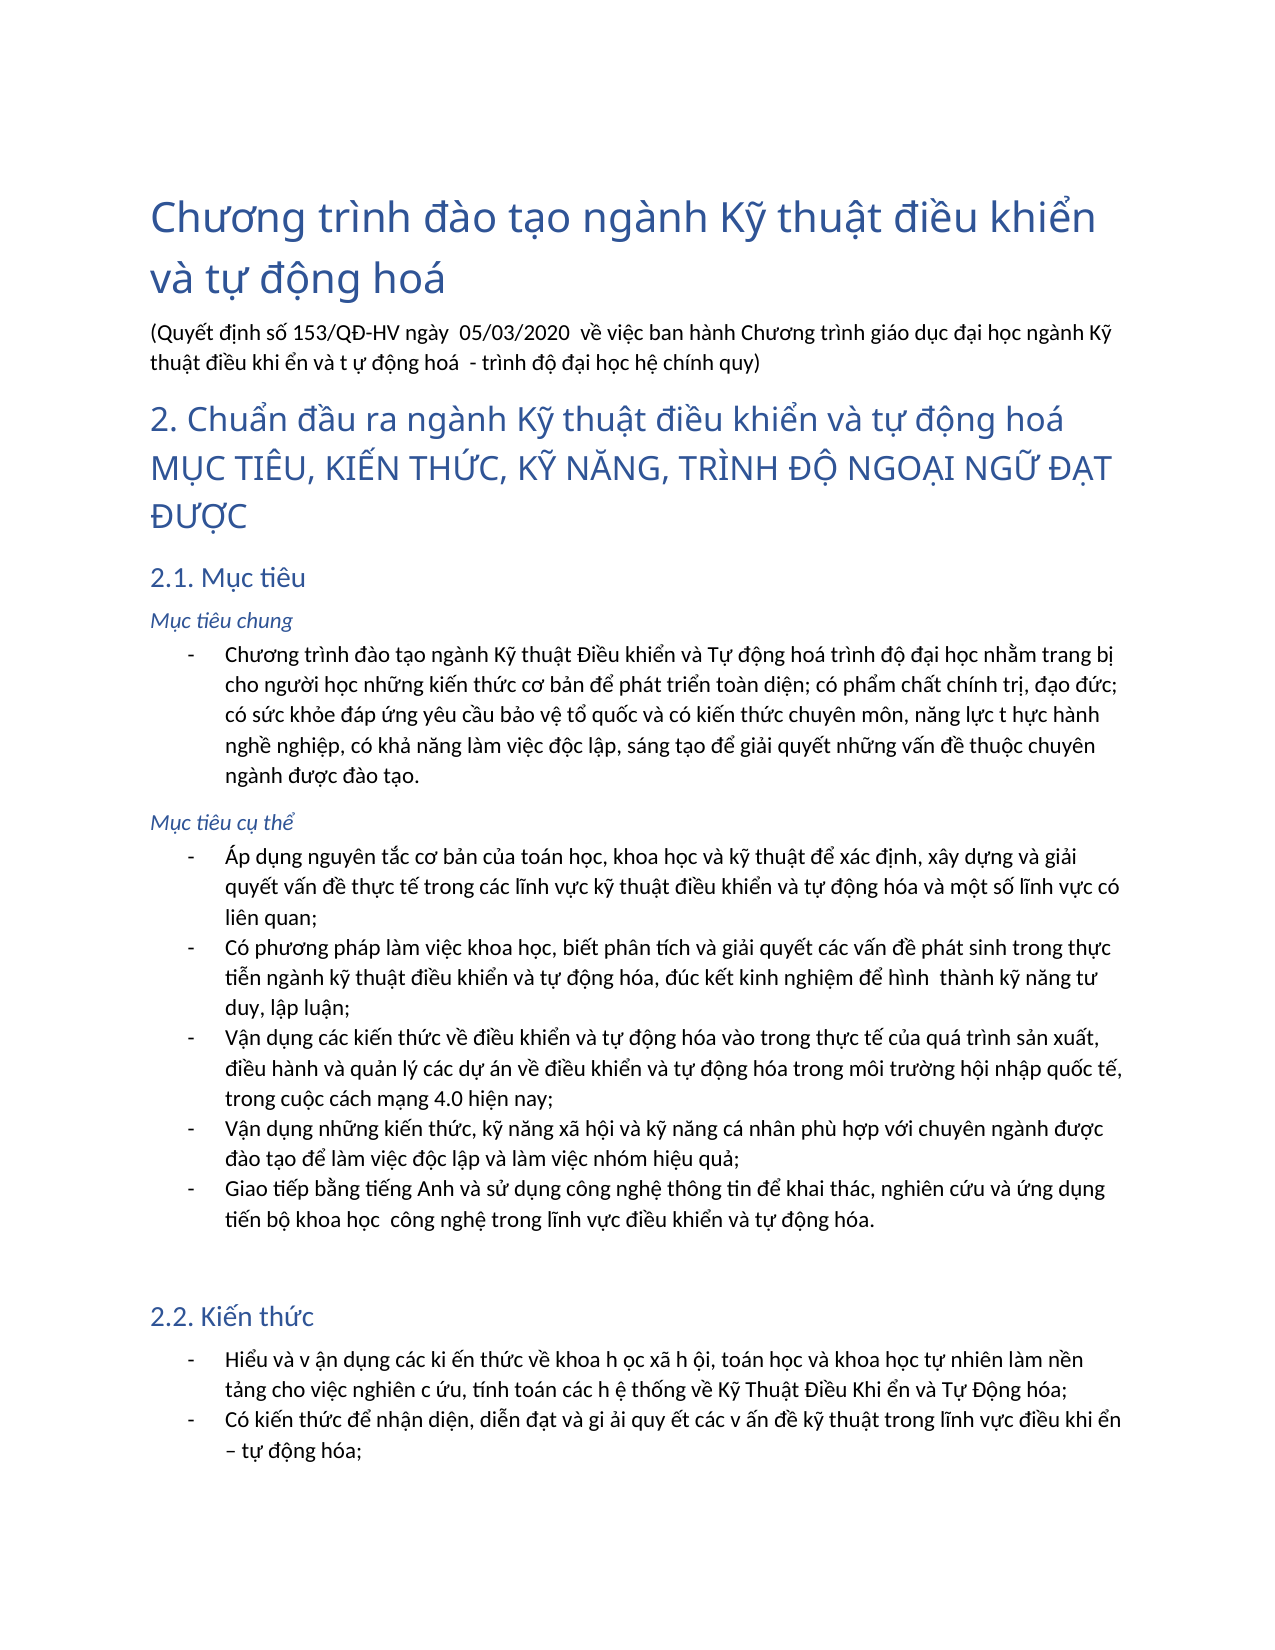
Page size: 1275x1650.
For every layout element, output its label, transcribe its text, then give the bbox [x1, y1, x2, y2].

list Áp dụng nguyên tắc cơ bản của toán học, khoa học và kỹ thuật để xác định, xây dựng và giải quyết vấn đề thực tế trong các lĩnh vực kỹ thuật điều khiển và tự động hóa và một số lĩnh vực có liên quan; [187, 842, 1125, 931]
list Hiểu và v ận dụng các ki ến thức về khoa h ọc xã h ội, toán học và khoa học tự nhiên làm nền tảng cho việc nghiên c ứu, tính toán các h ệ thống về Kỹ Thuật Điều Khi ển và Tự Động hóa; [187, 1345, 1125, 1403]
list Vận dụng những kiến thức, kỹ năng xã hội và kỹ năng cá nhân phù hợp với chuyên ngành được đào tạo để làm việc độc lập và làm việc nhóm hiệu quả; [187, 1114, 1125, 1172]
list Chương trình đào tạo ngành Kỹ thuật Điều khiển và Tự động hoá trình độ đại học nhằm trang bị cho người học những kiến thức cơ bản để phát triển toàn diện; có phẩm chất chính trị, đạo đức; có sức khỏe đáp ứng yêu cầu bảo vệ tổ quốc và có kiến thức chuyên môn, năng lực t hực hành nghề nghiệp, có khả năng làm việc độc lập, sáng tạo để giải quyết những vấn đề thuộc chuyên ngành được đào tạo. [187, 640, 1125, 789]
subtitle Chương trình đào tạo ngành Kỹ thuật điều khiển và tự động hoá [150, 187, 1125, 306]
list Vận dụng các kiến thức về điều khiển và tự động hóa vào trong thực tế của quá trình sản xuất, điều hành và quản lý các dự án về điều khiển và tự động hóa trong môi trường hội nhập quốc tế, trong cuộc cách mạng 4.0 hiện nay; [187, 1023, 1125, 1112]
subtitle Mục tiêu chung [150, 606, 1125, 634]
list Giao tiếp bằng tiếng Anh và sử dụng công nghệ thông tin để khai thác, nghiên cứu và ứng dụng tiến bộ khoa học công nghệ trong lĩnh vực điều khiển và tự động hóa. [187, 1174, 1125, 1233]
subtitle 2. Chuẩn đầu ra ngành Kỹ thuật điều khiển và tự động hoá MỤC TIÊU, KIẾN THỨC, KỸ NĂNG, TRÌNH ĐỘ NGOẠI NGỮ ĐẠT ĐƯỢC [150, 395, 1125, 539]
subtitle Mục tiêu cụ thể [150, 808, 1125, 836]
text (Quyết định số 153/QĐ-HV ngày 05/03/2020 về việc ban hành Chương trình giáo dục đại học ngành Kỹ thuật điều khi ển và t ự động hoá - trình độ đại học hệ chính quy) [150, 318, 1125, 377]
list Có phương pháp làm việc khoa học, biết phân tích và giải quyết các vấn đề phát sinh trong thực tiễn ngành kỹ thuật điều khiển và tự động hóa, đúc kết kinh nghiệm để hình thành kỹ năng tư duy, lập luận; [187, 933, 1125, 1021]
list Có kiến thức để nhận diện, diễn đạt và gi ải quy ết các v ấn đề kỹ thuật trong lĩnh vực điều khi ển – tự động hóa; [187, 1406, 1125, 1464]
subtitle 2.2. Kiến thức [150, 1298, 1125, 1334]
subtitle 2.1. Mục tiêu [150, 559, 1125, 594]
